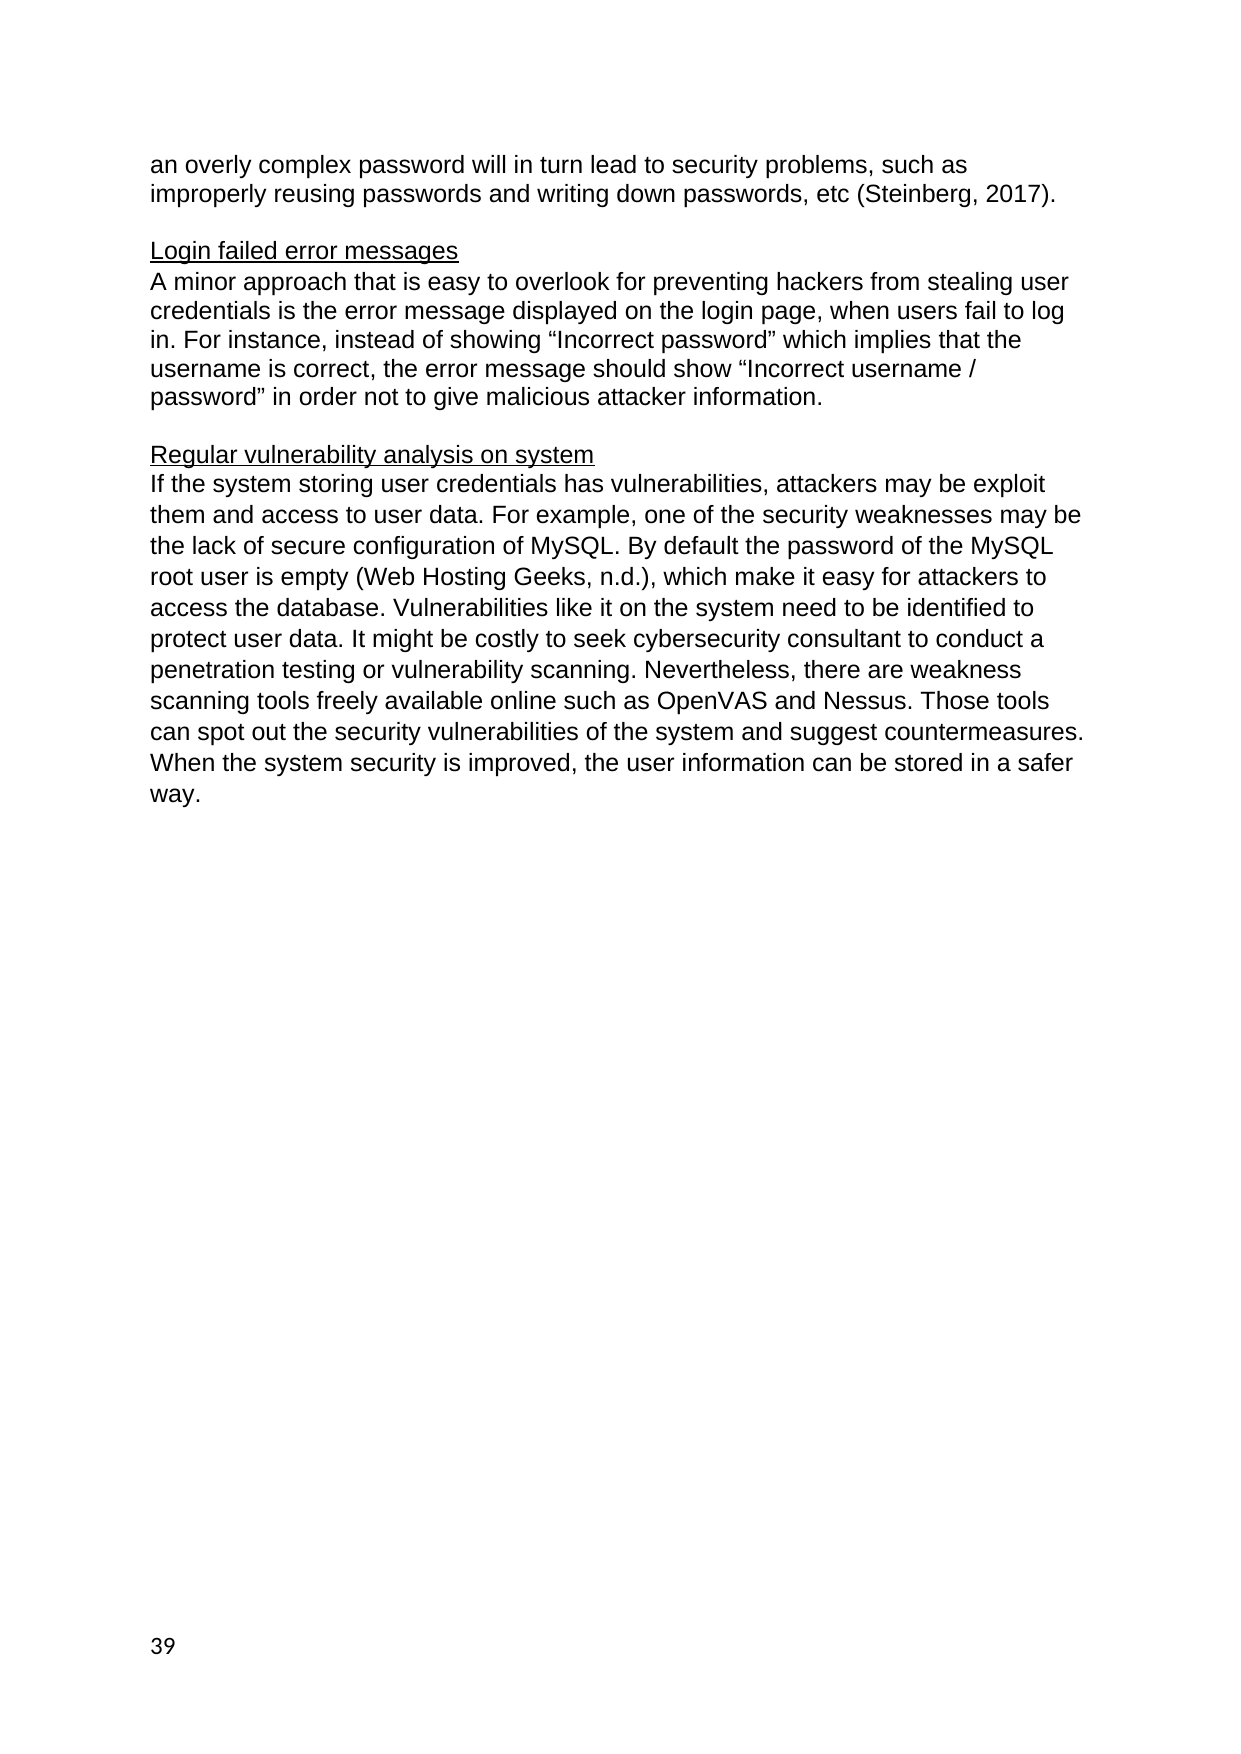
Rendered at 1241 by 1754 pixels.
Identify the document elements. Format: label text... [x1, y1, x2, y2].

text Regular vulnerability analysis on system [150, 440, 1090, 468]
text A minor approach that is easy to overlook for preventing hackers from stealing user credentials is the error message displayed on the login page, when users fail to log in. For instance, instead of showing “Incorrect password” which implies that the username is correct, the error message should show “Incorrect username / password” in order not to give malicious attacker information. [150, 267, 1090, 411]
text If the system storing user credentials has vulnerabilities, attackers may be exploit them and access to user data. For example, one of the security weaknesses may be the lack of secure configuration of MySQL. By default the password of the MySQL root user is empty (Web Hosting Geeks, n.d.), which make it easy for attackers to access the database. Vulnerabilities like it on the system need to be identified to protect user data. It might be costly to seek cybersecurity consultant to conduct a penetration testing or vulnerability scanning. Nevertheless, there are weakness scanning tools freely available online such as OpenVAS and Nessus. Those tools can spot out the security vulnerabilities of the system and suggest countermeasures. When the system security is improved, the user information can be stored in a safer way. [150, 468, 1090, 808]
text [150, 150, 1090, 207]
text Login failed error messages [150, 236, 1090, 265]
